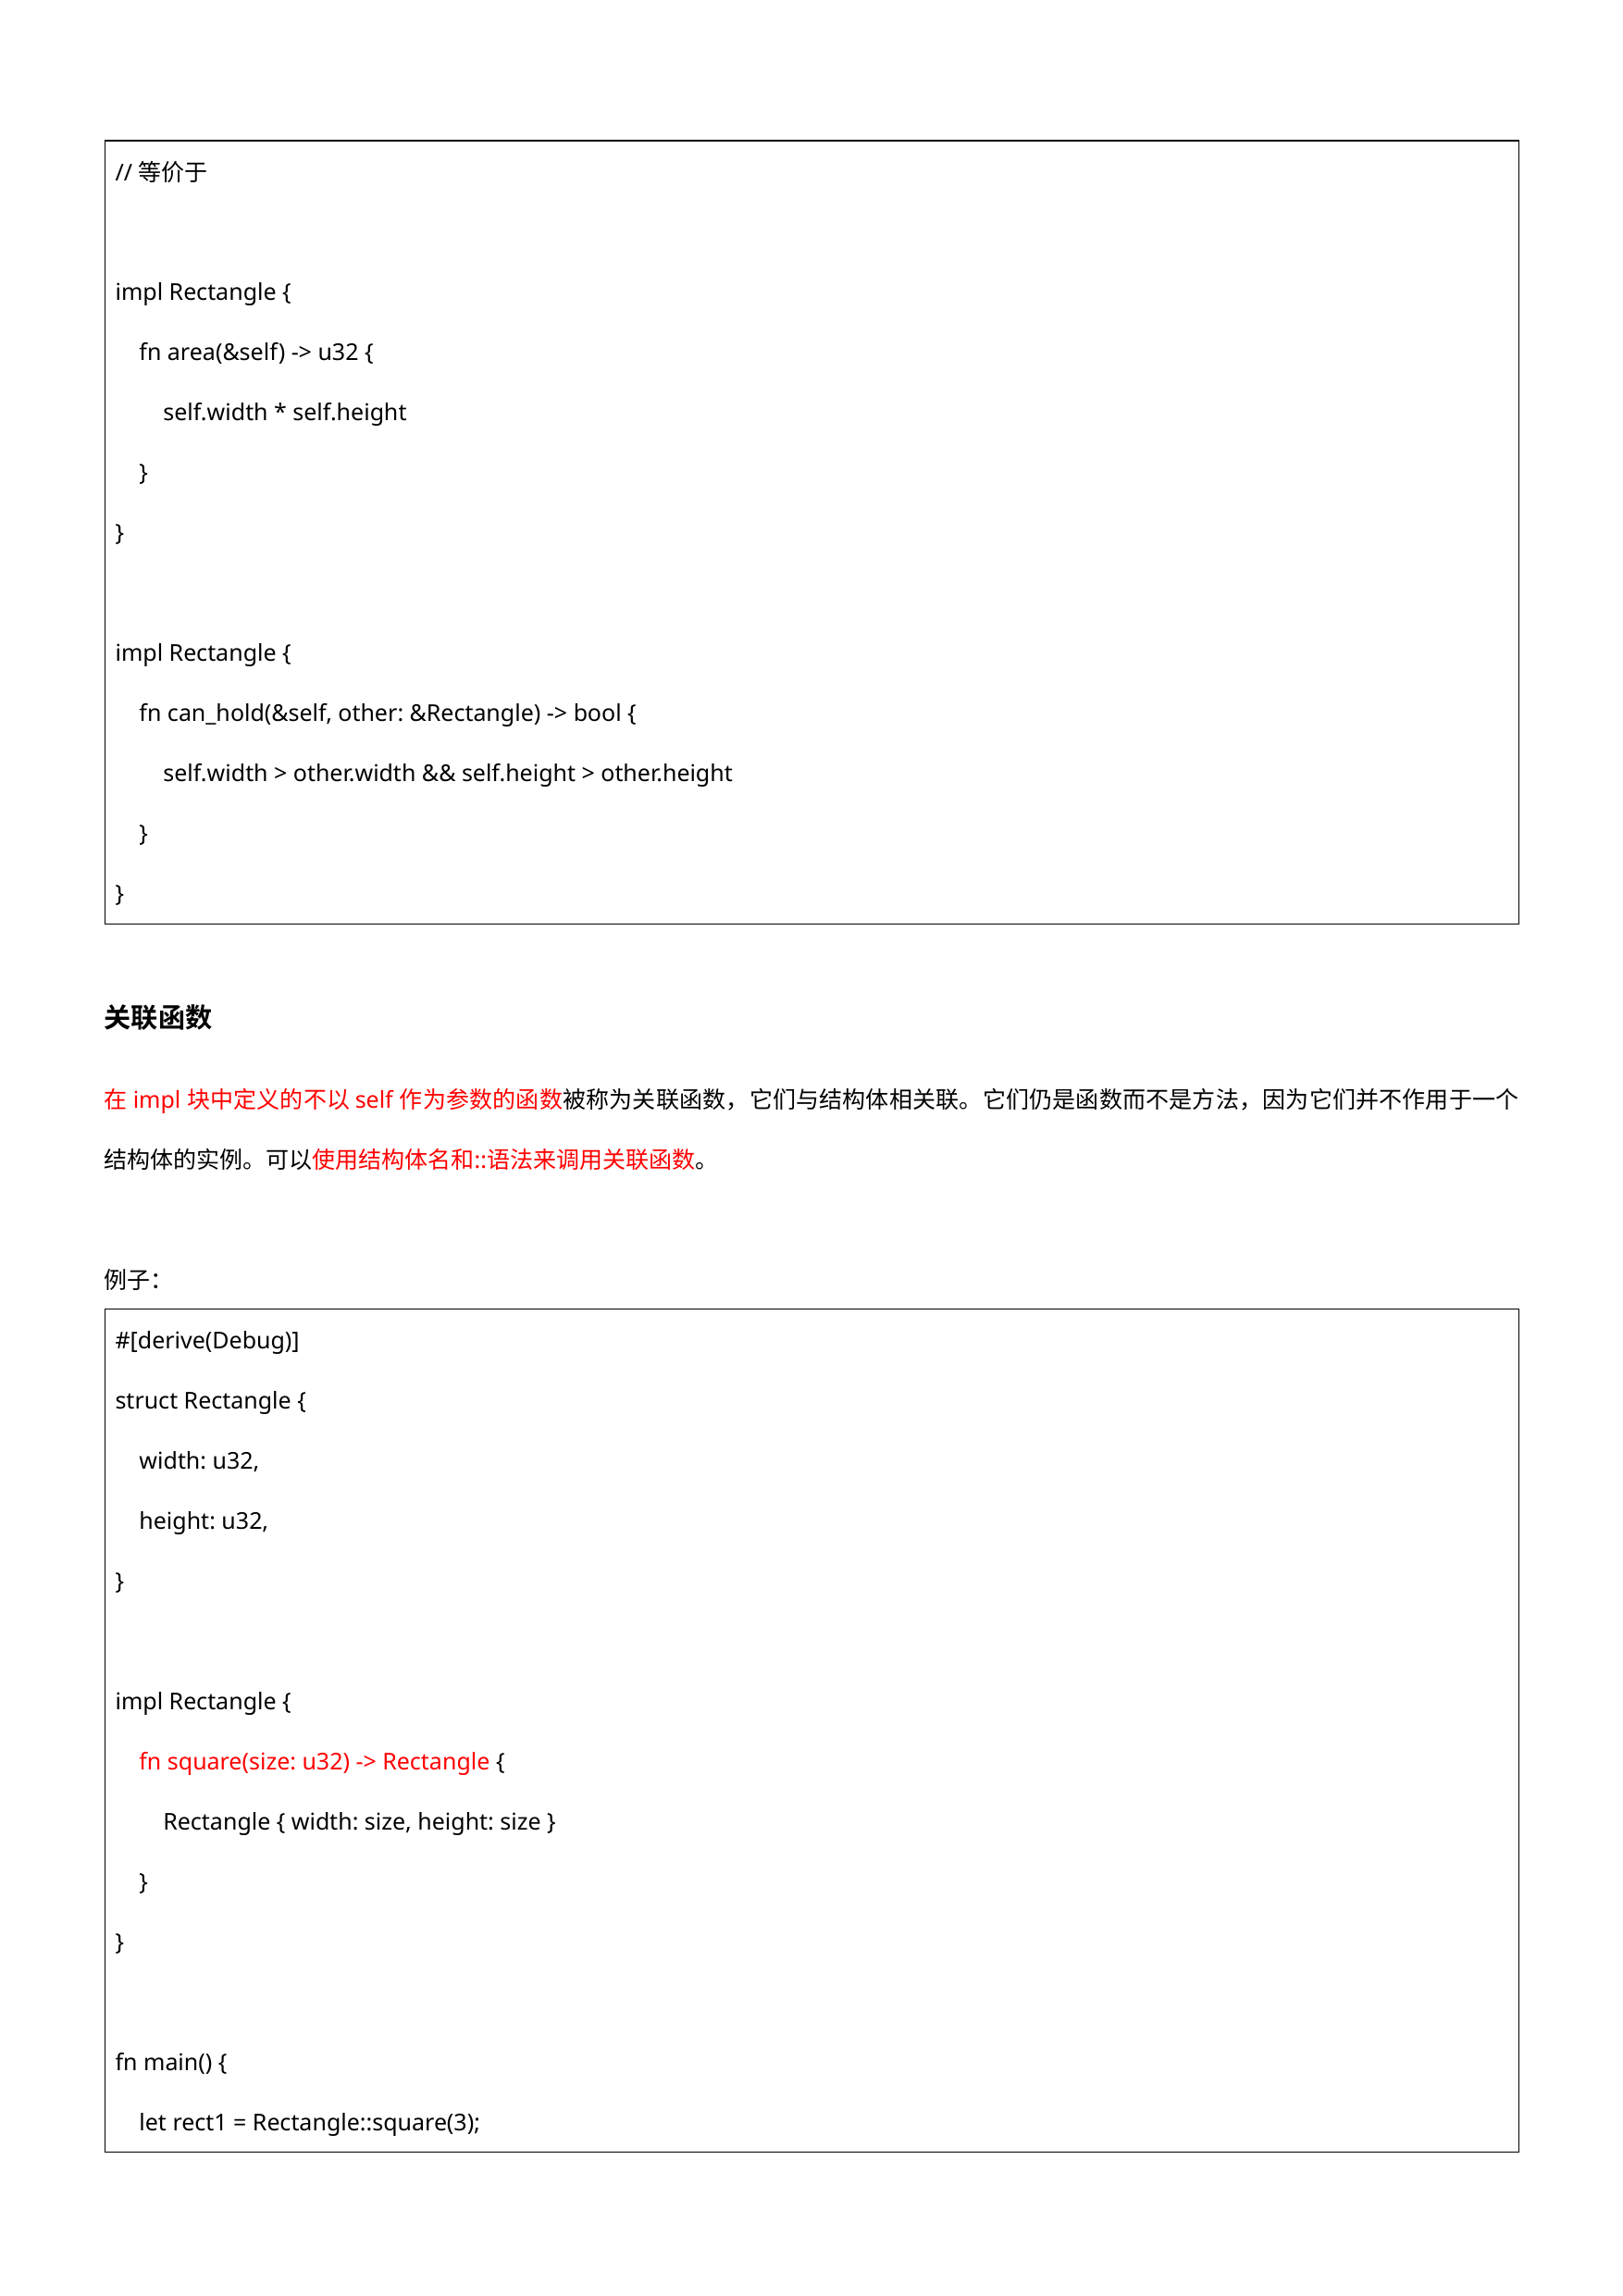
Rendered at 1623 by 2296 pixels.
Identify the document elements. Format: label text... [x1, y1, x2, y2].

text 例子： [104, 1248, 1518, 1309]
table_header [105, 1309, 1518, 2152]
text 在 impl 块中定义的不以self 作为参数的函数被称为关联函数，它们与结构体相关联。它们仍是函数而不是方法，因为它们并不作用于一个结构体的实例。可以使用结构体名和::语法来调用关联函数。 [104, 1068, 1518, 1188]
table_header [105, 142, 1518, 923]
subtitle 关联函数 [104, 987, 1518, 1047]
